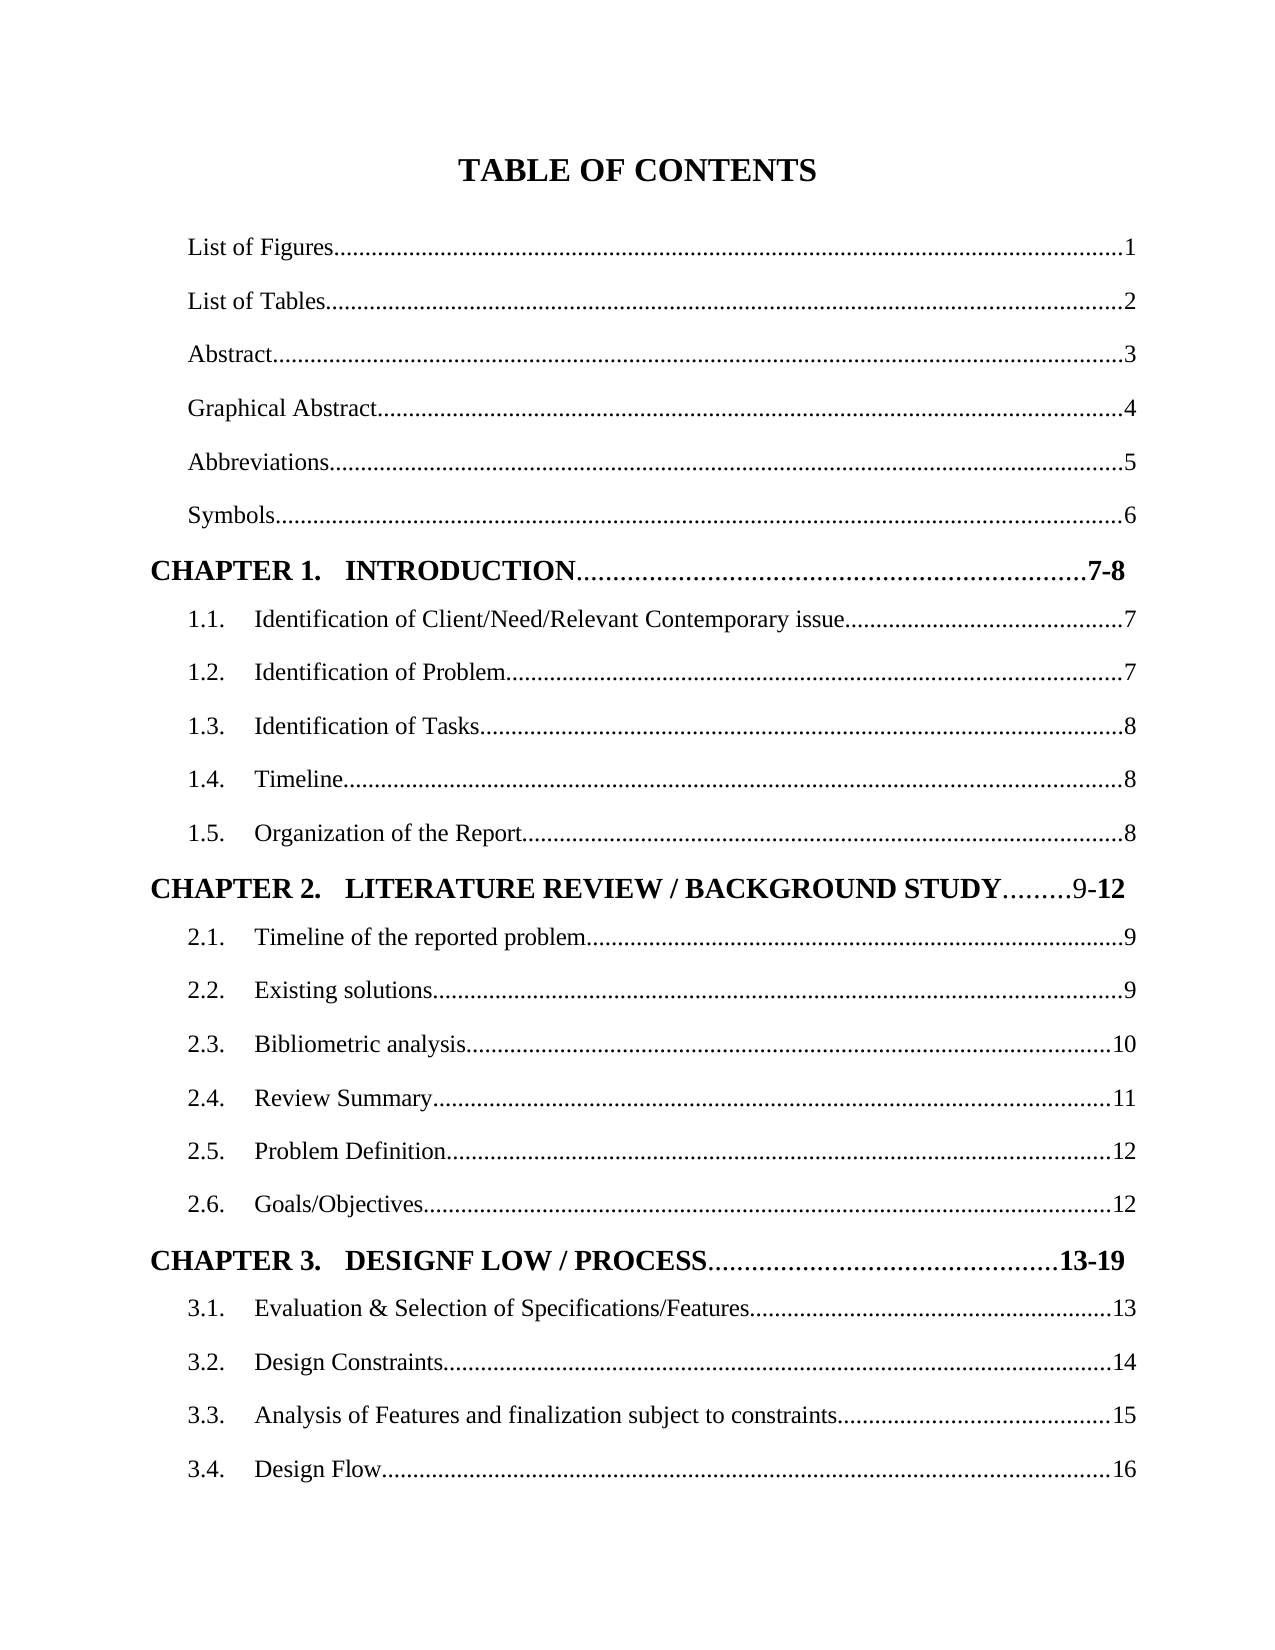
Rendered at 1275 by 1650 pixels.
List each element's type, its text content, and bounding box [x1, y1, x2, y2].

text Abstract 3 [187, 339, 1125, 368]
list Review Summary 11 [187, 1083, 1125, 1111]
list Design Constraints 14 [187, 1347, 1125, 1376]
text CHAPTER 2. LITERATURE REVIEW / BACKGROUND STUDY 9-12 [150, 872, 1125, 905]
text CHAPTER 1. INTRODUCTION 7-8 [150, 553, 1125, 587]
list Timeline of the reported problem 9 [187, 922, 1125, 951]
text Abbreviations 5 [187, 447, 1125, 475]
list Organization of the Report 8 [187, 818, 1125, 847]
list Identification of Tasks 8 [187, 711, 1125, 740]
text Graphical Abstract 4 [187, 393, 1125, 422]
list Identification of Problem 7 [187, 657, 1125, 686]
text Symbols 6 [187, 500, 1125, 529]
list Goals/Objectives 12 [187, 1189, 1125, 1218]
list Bibliometric analysis 10 [187, 1029, 1125, 1058]
list Existing solutions 9 [187, 976, 1125, 1004]
list Design Flow 16 [187, 1454, 1125, 1483]
list Identification of Client/Need/Relevant Contemporary issue 7 [187, 604, 1125, 633]
list Evaluation & Selection of Specifications/Features 13 [187, 1293, 1125, 1322]
list Analysis of Features and finalization subject to constraints 15 [187, 1401, 1125, 1429]
text TABLE OF CONTENTS [150, 150, 1125, 188]
list Problem Definition 12 [187, 1136, 1125, 1165]
text CHAPTER 3. DESIGNF LOW / PROCESS 13-19 [150, 1243, 1125, 1277]
list Timeline 8 [187, 764, 1125, 793]
text List of Figures 1 [187, 232, 1125, 261]
text List of Tables 2 [187, 286, 1125, 315]
